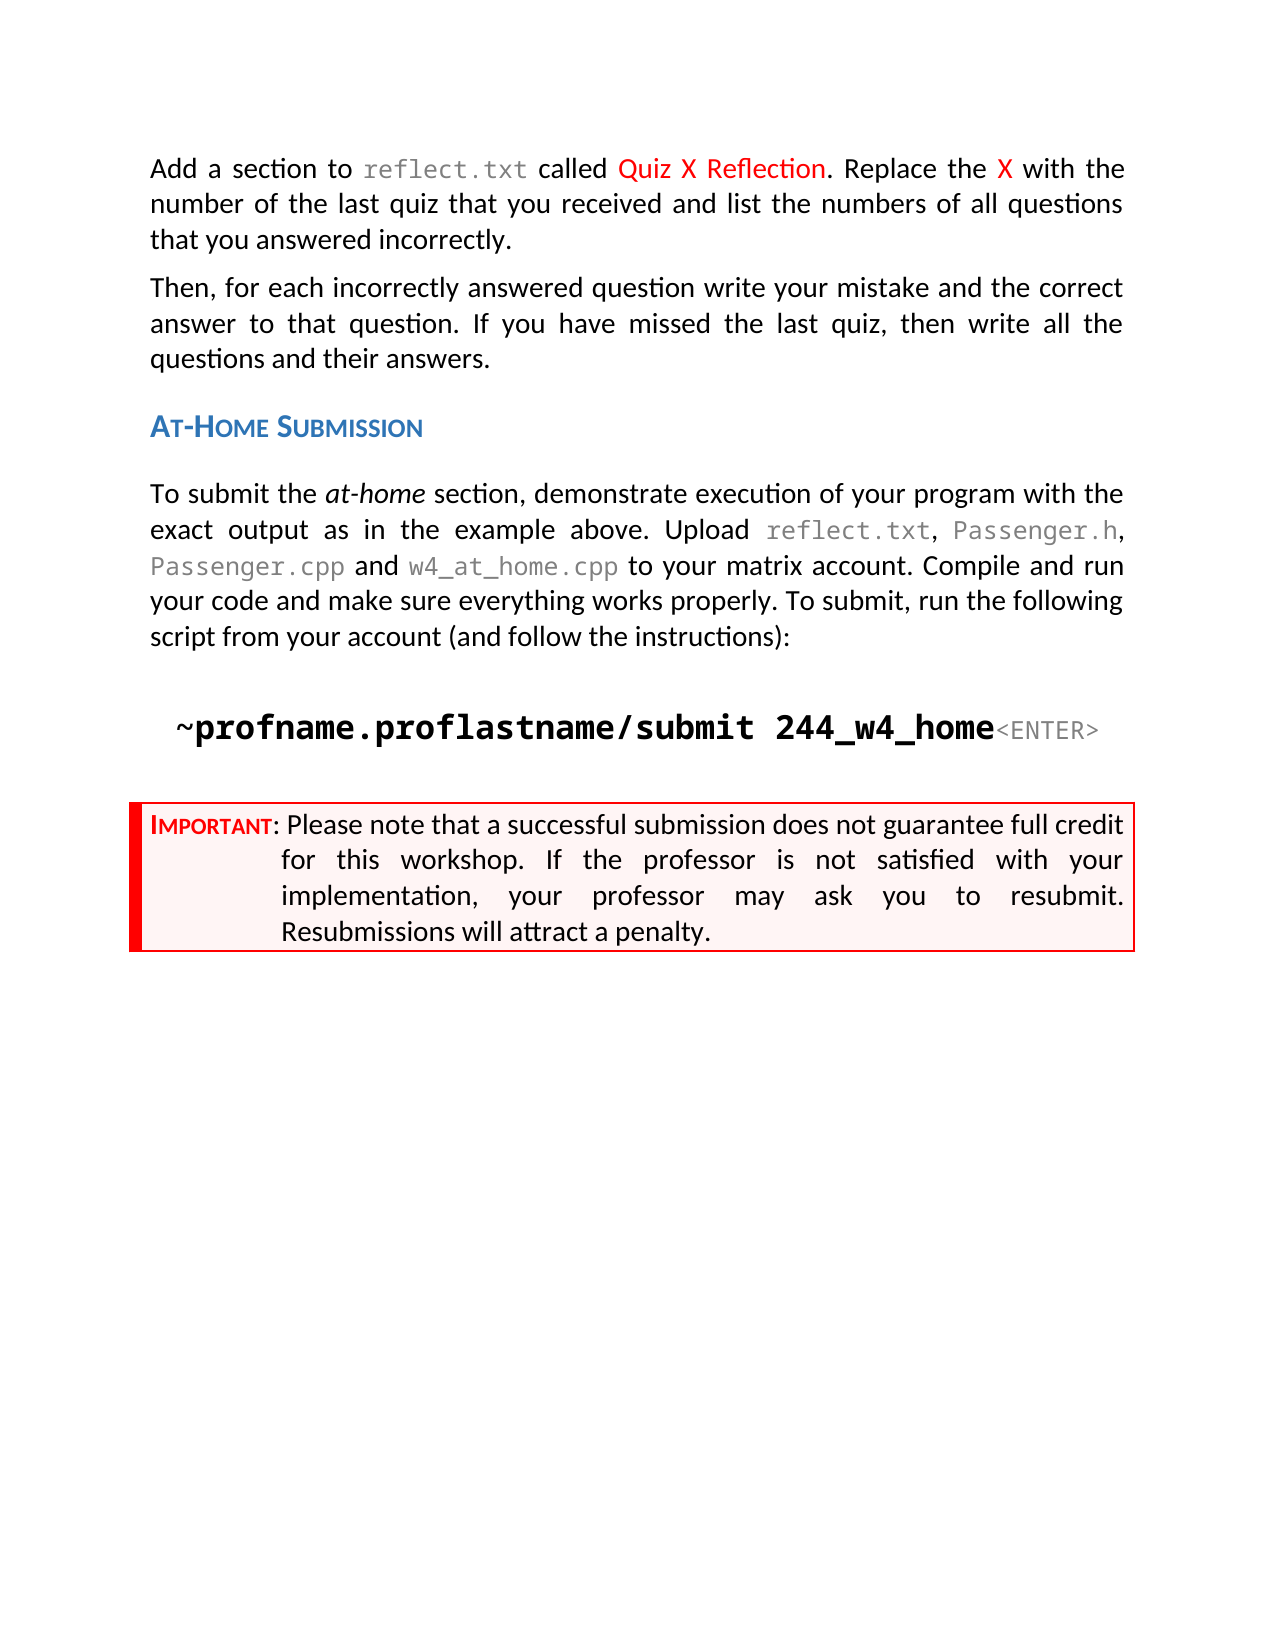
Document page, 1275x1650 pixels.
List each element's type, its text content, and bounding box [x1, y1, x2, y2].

text Then, for each incorrectly answered question write your mistake and the correct answer to that question. If you have missed the last quiz, then write all the questions and their answers. [150, 269, 1125, 376]
text Add a section to reflect.txt called Quiz X Reflection. Replace the X with the number of the last quiz that you received and list the numbers of all questions that you answered incorrectly. [150, 150, 1125, 257]
subtitle At-Home Submission [150, 405, 1125, 446]
text ~profname.proflastname/submit 244_w4_home<ENTER> [150, 703, 1125, 749]
text To submit the at-home section, demonstrate execution of your program with the exact output as in the example above. Upload reflect.txt, Passenger.h, Passenger.cpp and w4_at_home.cpp to your matrix account. Compile and run your code and make sure everything works properly. To submit, run the following script from your account (and follow the instructions): [150, 475, 1125, 653]
text Important: Please note that a successful submission does not guarantee full credit for this workshop. If the professor is not satisfied with your implementation, your professor may ask you to resubmit. Resubmissions will attract a penalty. [142, 804, 1133, 950]
